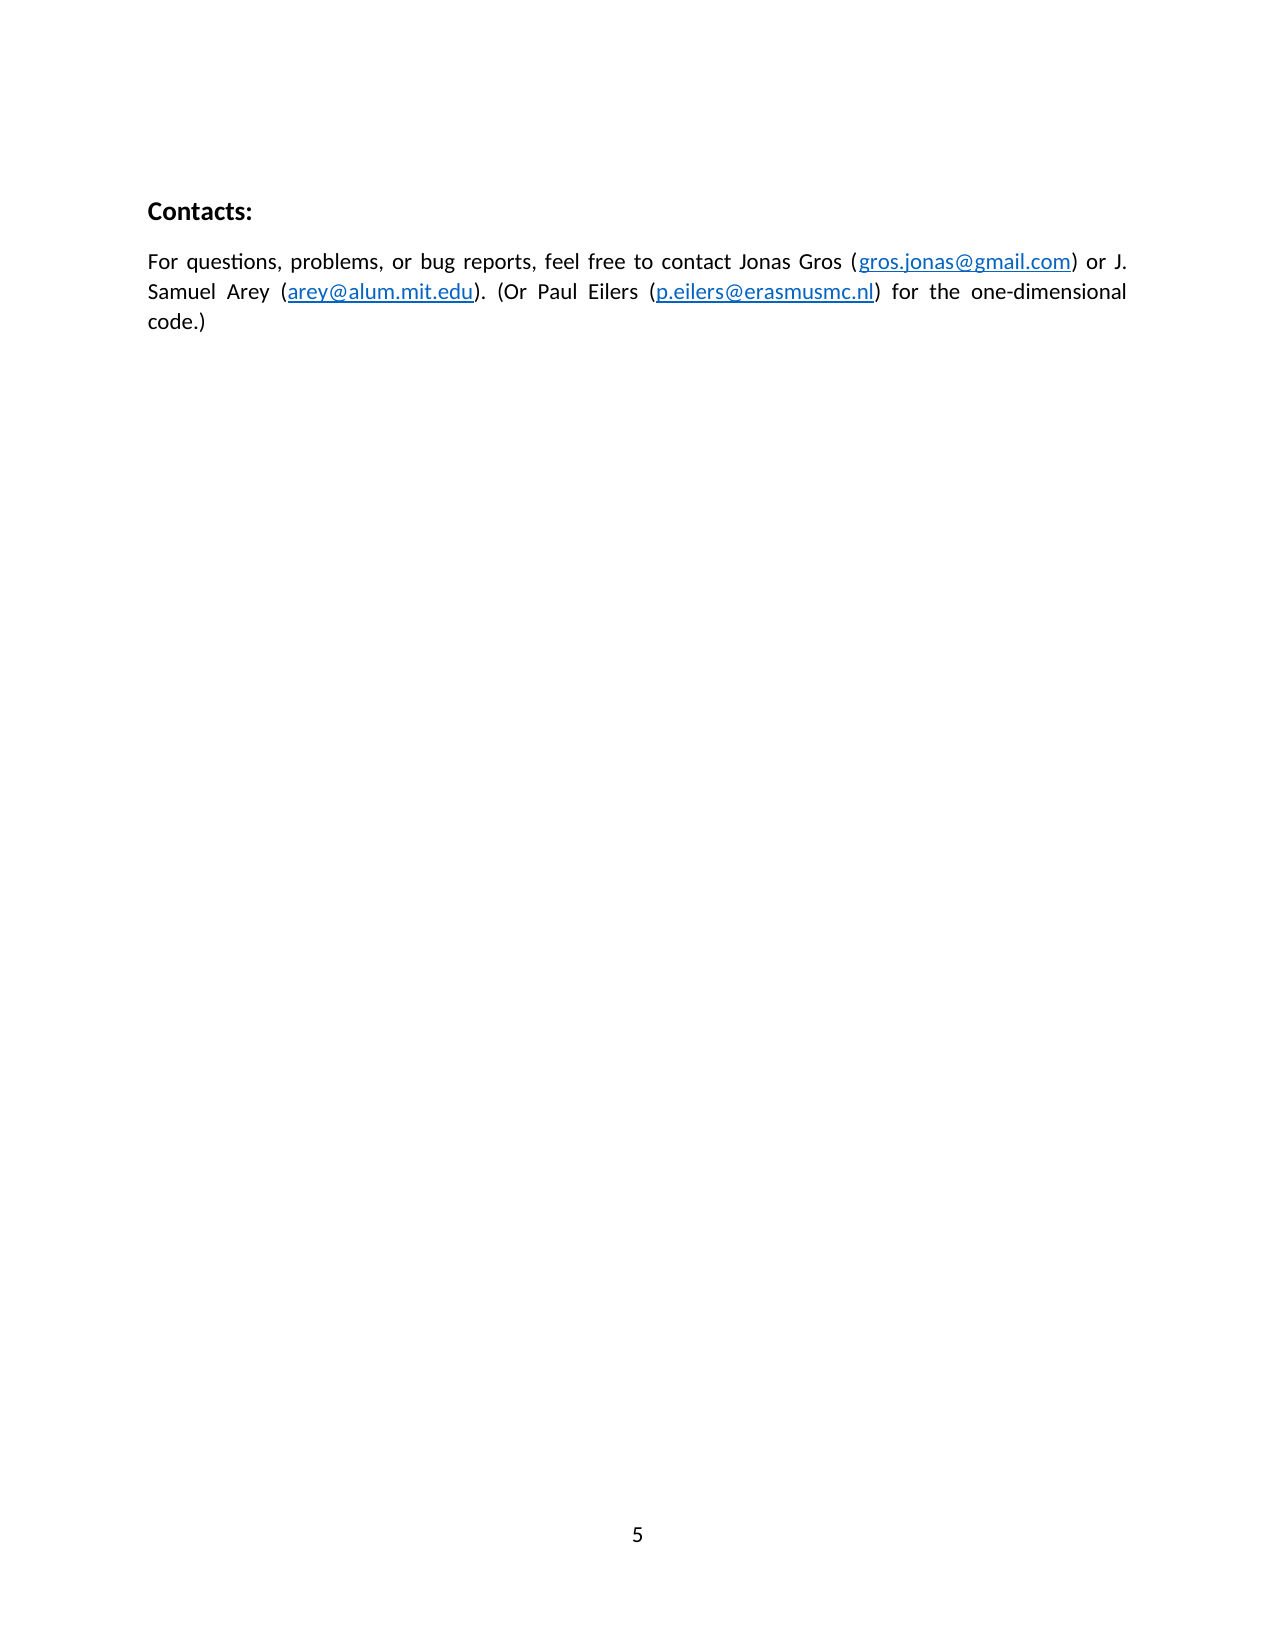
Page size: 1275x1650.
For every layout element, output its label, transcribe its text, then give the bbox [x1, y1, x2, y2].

text For questions, problems, or bug reports, feel free to contact Jonas Gros (gros.jonas@gmail.com) or J. Samuel Arey (arey@alum.mit.edu). (Or Paul Eilers (p.eilers@erasmusmc.nl) for the one-dimensional code.) [148, 247, 1127, 335]
text Contacts: [148, 194, 1127, 227]
